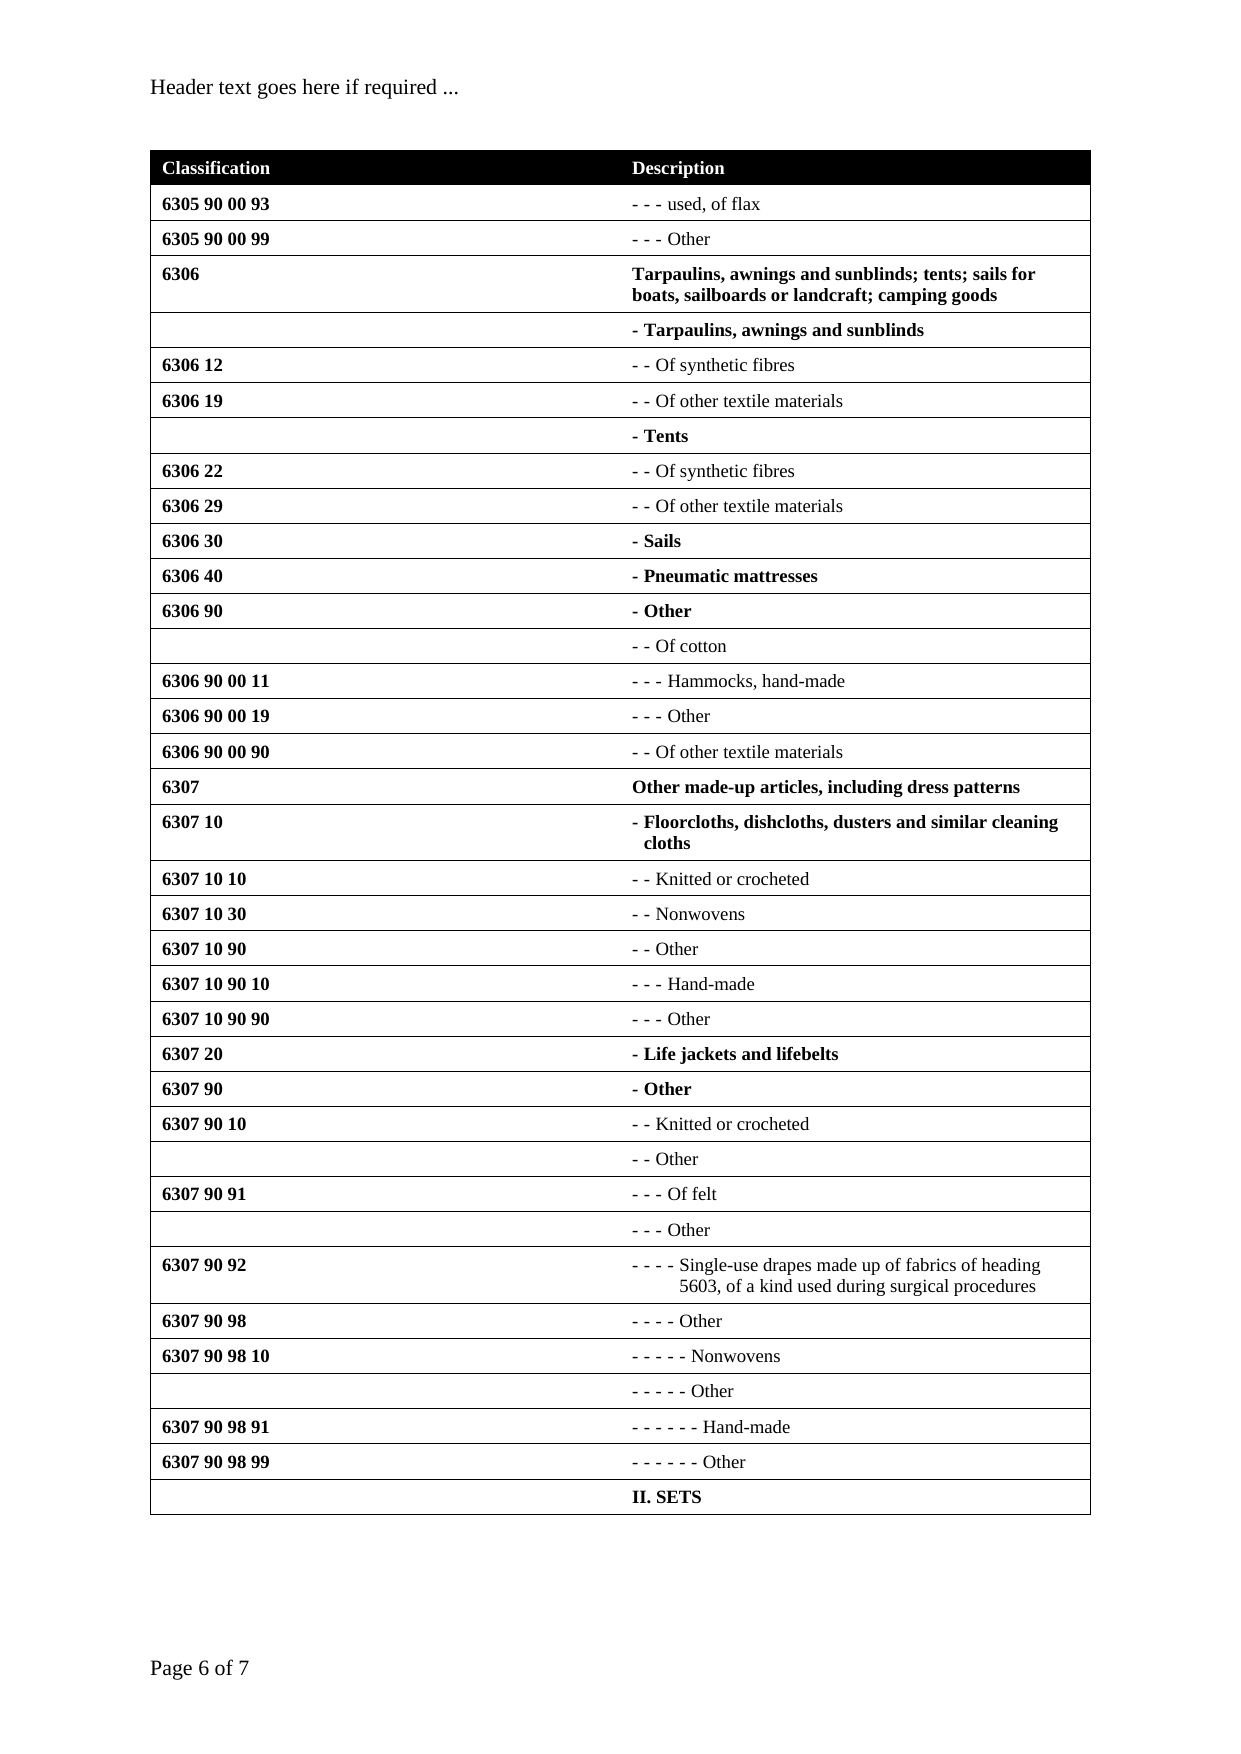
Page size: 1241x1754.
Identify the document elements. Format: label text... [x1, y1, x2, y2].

table_cell - - Of other textile materials [621, 734, 1090, 768]
table_cell - - - - Other [621, 1304, 1090, 1338]
table_cell - - Nonwovens [621, 896, 1090, 930]
table_cell - - Of synthetic fibres [621, 348, 1090, 382]
table_cell 6306 30 [151, 524, 621, 558]
table_cell - Tarpaulins, awnings and sunblinds [621, 313, 1090, 347]
table_cell 6307 10 10 [151, 861, 621, 895]
table_cell - - Other [621, 931, 1090, 965]
table_cell - Other [621, 1072, 1090, 1106]
table_cell II. SETS [621, 1480, 1090, 1513]
table_cell 6307 10 90 [151, 931, 621, 965]
table_header Description [621, 151, 1090, 185]
table_cell - - Of cotton [621, 629, 1090, 663]
table_cell - - - Other [621, 1212, 1090, 1246]
table_cell 6307 90 91 [151, 1177, 621, 1211]
table_cell - - Of other textile materials [621, 489, 1090, 523]
table_cell 6307 10 90 10 [151, 966, 621, 1001]
table_cell 6306 [151, 256, 621, 312]
table_cell - - - Of felt [621, 1177, 1090, 1211]
table_cell 6306 29 [151, 489, 621, 523]
table_cell - - Knitted or crocheted [621, 1107, 1090, 1141]
table_cell - - Other [621, 1142, 1090, 1176]
table_cell - - - - Single-use drapes made up of fabrics of heading 5603, of a kind used during surgical procedures [621, 1247, 1090, 1303]
table_cell - - - Hammocks, hand-made [621, 664, 1090, 698]
table_cell 6306 90 00 19 [151, 699, 621, 733]
table_cell 6307 10 [151, 805, 621, 860]
table_cell - - - Other [621, 221, 1090, 255]
table_cell - - - - - - Hand-made [621, 1409, 1090, 1443]
table_cell [151, 418, 621, 452]
table_cell - - - used, of flax [621, 185, 1090, 220]
table_cell 6307 90 98 [151, 1304, 621, 1338]
table_cell [151, 1480, 621, 1513]
table_cell - - Of other textile materials [621, 383, 1090, 417]
table_cell - Tents [621, 418, 1090, 452]
table_cell - - Of synthetic fibres [621, 454, 1090, 487]
table_cell - Other [621, 594, 1090, 628]
table_cell - - - Hand-made [621, 966, 1090, 1001]
table_cell Tarpaulins, awnings and sunblinds; tents; sails for boats, sailboards or landcraft; camping goods [621, 256, 1090, 312]
table_cell 6307 10 30 [151, 896, 621, 930]
table_cell [151, 313, 621, 347]
table_cell [151, 1142, 621, 1176]
table_cell - - - - - Other [621, 1374, 1090, 1408]
table_cell 6306 22 [151, 454, 621, 487]
table_cell 6305 90 00 93 [151, 185, 621, 220]
table_cell - - - Other [621, 1002, 1090, 1036]
table_cell 6307 90 10 [151, 1107, 621, 1141]
table_cell 6306 12 [151, 348, 621, 382]
table_cell - - - - - Nonwovens [621, 1339, 1090, 1373]
table_cell [151, 1374, 621, 1408]
table_cell 6306 90 00 90 [151, 734, 621, 768]
table_cell 6306 40 [151, 559, 621, 593]
table_cell 6307 90 92 [151, 1247, 621, 1303]
table_cell [151, 1212, 621, 1246]
table_cell - Floorcloths, dishcloths, dusters and similar cleaning cloths [621, 805, 1090, 860]
table_cell 6307 [151, 769, 621, 803]
table_header Classification [151, 151, 621, 185]
table_cell 6307 90 98 99 [151, 1444, 621, 1478]
table_cell 6305 90 00 99 [151, 221, 621, 255]
table_cell - - - Other [621, 699, 1090, 733]
table_cell 6307 90 98 91 [151, 1409, 621, 1443]
table_cell 6306 19 [151, 383, 621, 417]
table_cell - Life jackets and lifebelts [621, 1037, 1090, 1071]
table_cell 6307 20 [151, 1037, 621, 1071]
table_cell - - Knitted or crocheted [621, 861, 1090, 895]
table_cell [151, 629, 621, 663]
table_cell - Pneumatic mattresses [621, 559, 1090, 593]
table_cell 6307 90 [151, 1072, 621, 1106]
table_cell 6307 10 90 90 [151, 1002, 621, 1036]
table_cell 6307 90 98 10 [151, 1339, 621, 1373]
table_cell 6306 90 [151, 594, 621, 628]
table_cell - Sails [621, 524, 1090, 558]
table_cell - - - - - - Other [621, 1444, 1090, 1478]
table_cell 6306 90 00 11 [151, 664, 621, 698]
table_cell Other made-up articles, including dress patterns [621, 769, 1090, 803]
